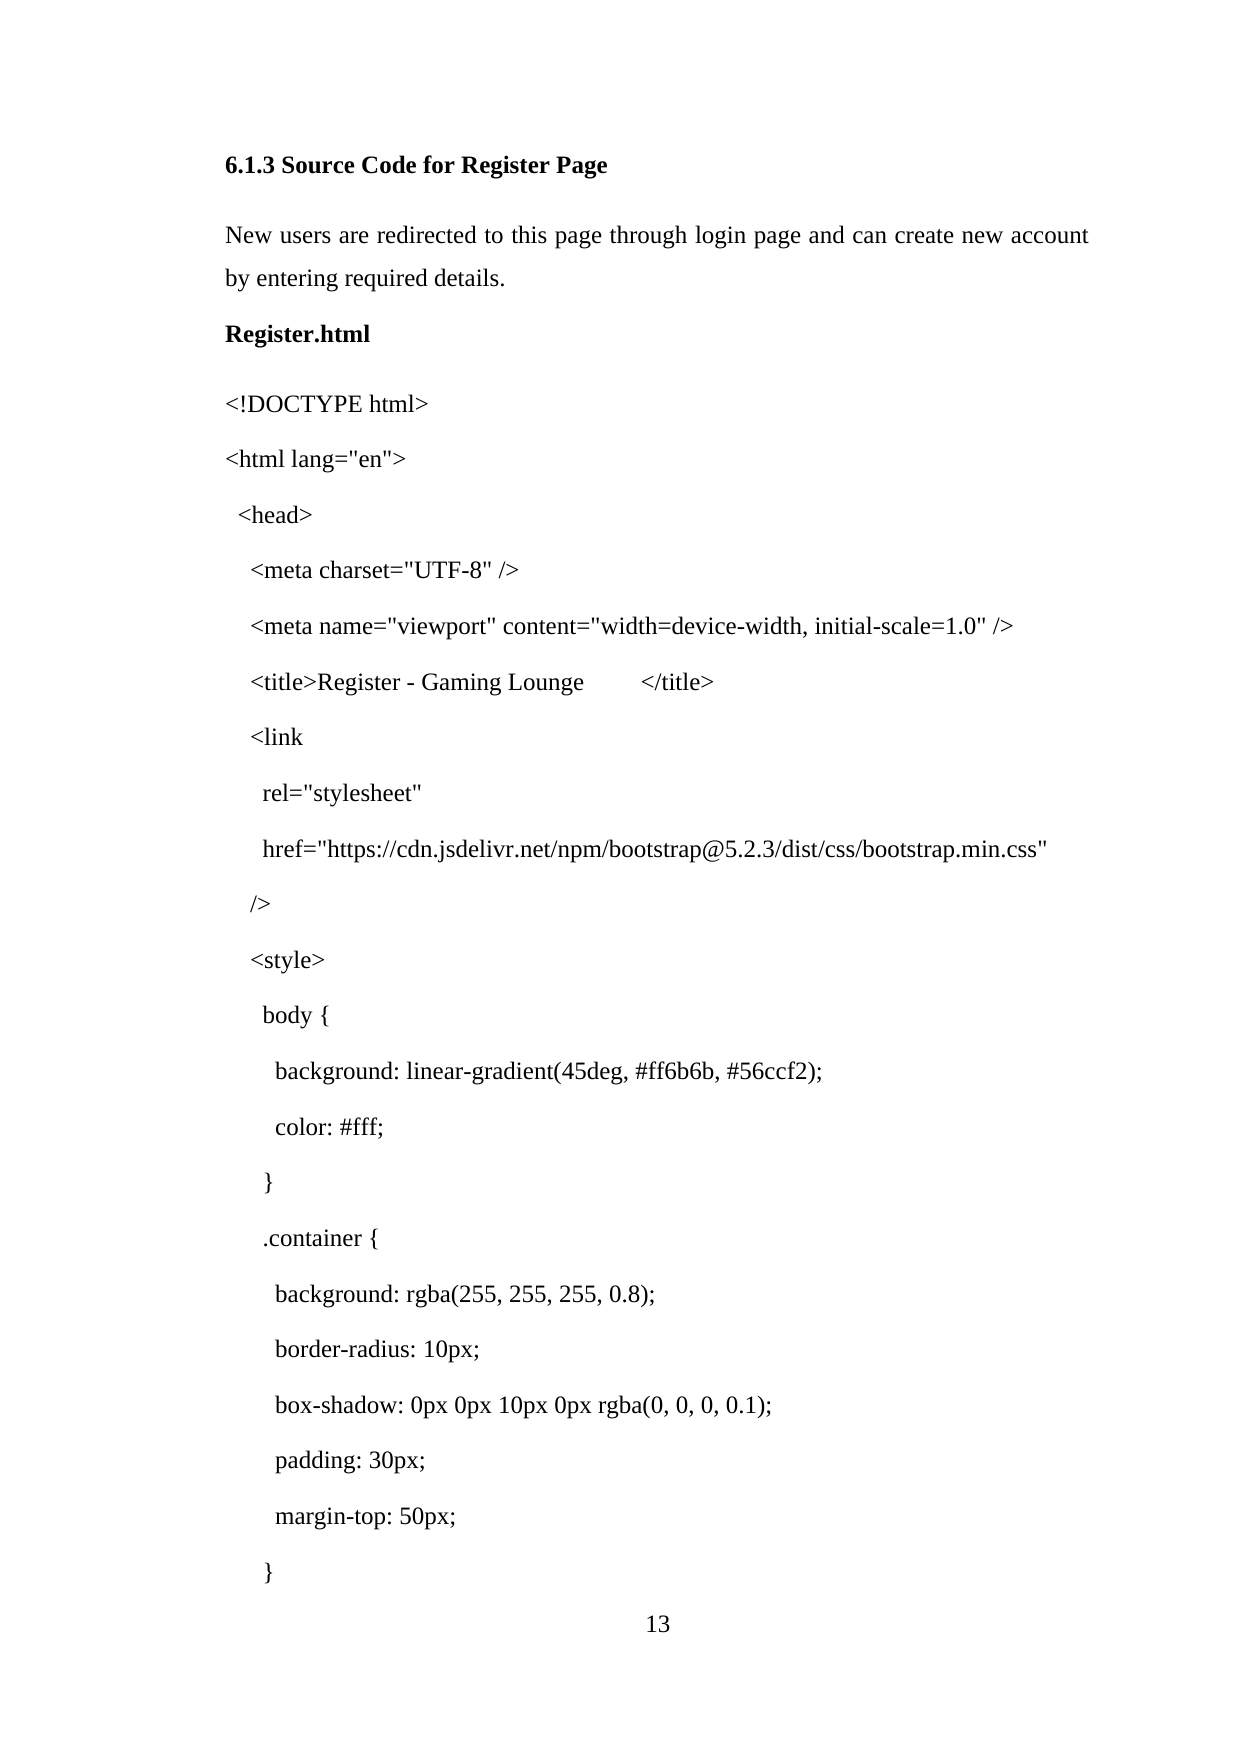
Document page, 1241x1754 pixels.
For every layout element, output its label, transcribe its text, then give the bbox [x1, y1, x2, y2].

text .container { [225, 1223, 1090, 1252]
text padding: 30px; [225, 1446, 1090, 1474]
text <title>Register - Gaming Lounge </title> [225, 667, 1090, 696]
text <meta name="viewport" content="width=device-width, initial-scale=1.0" /> [225, 611, 1090, 640]
text background: rgba(255, 255, 255, 0.8); [225, 1279, 1090, 1307]
text /> [225, 889, 1090, 918]
text color: #fff; [225, 1112, 1090, 1141]
text New users are redirected to this page through login page and can create new account by entering required details. [225, 220, 1090, 292]
text box-shadow: 0px 0px 10px 0px rgba(0, 0, 0, 0.1); [225, 1390, 1090, 1419]
text <head> [225, 500, 1090, 529]
text body { [225, 1001, 1090, 1029]
subtitle Register.html [225, 319, 1090, 347]
text border-radius: 10px; [225, 1334, 1090, 1363]
text <html lang="en"> [225, 444, 1090, 473]
text <!DOCTYPE html> [225, 389, 1090, 417]
text <style> [225, 945, 1090, 974]
text href="https://cdn.jsdelivr.net/npm/bootstrap@5.2.3/dist/css/bootstrap.min.css" [225, 834, 1090, 862]
text <link [225, 722, 1090, 751]
text background: linear-gradient(45deg, #ff6b6b, #56ccf2); [225, 1056, 1090, 1085]
text } [225, 1557, 1090, 1586]
text margin-top: 50px; [225, 1501, 1090, 1530]
text } [225, 1167, 1090, 1196]
subtitle 6.1.3 Source Code for Register Page [225, 150, 1090, 179]
text <meta charset="UTF-8" /> [225, 556, 1090, 584]
text rel="stylesheet" [225, 778, 1090, 807]
